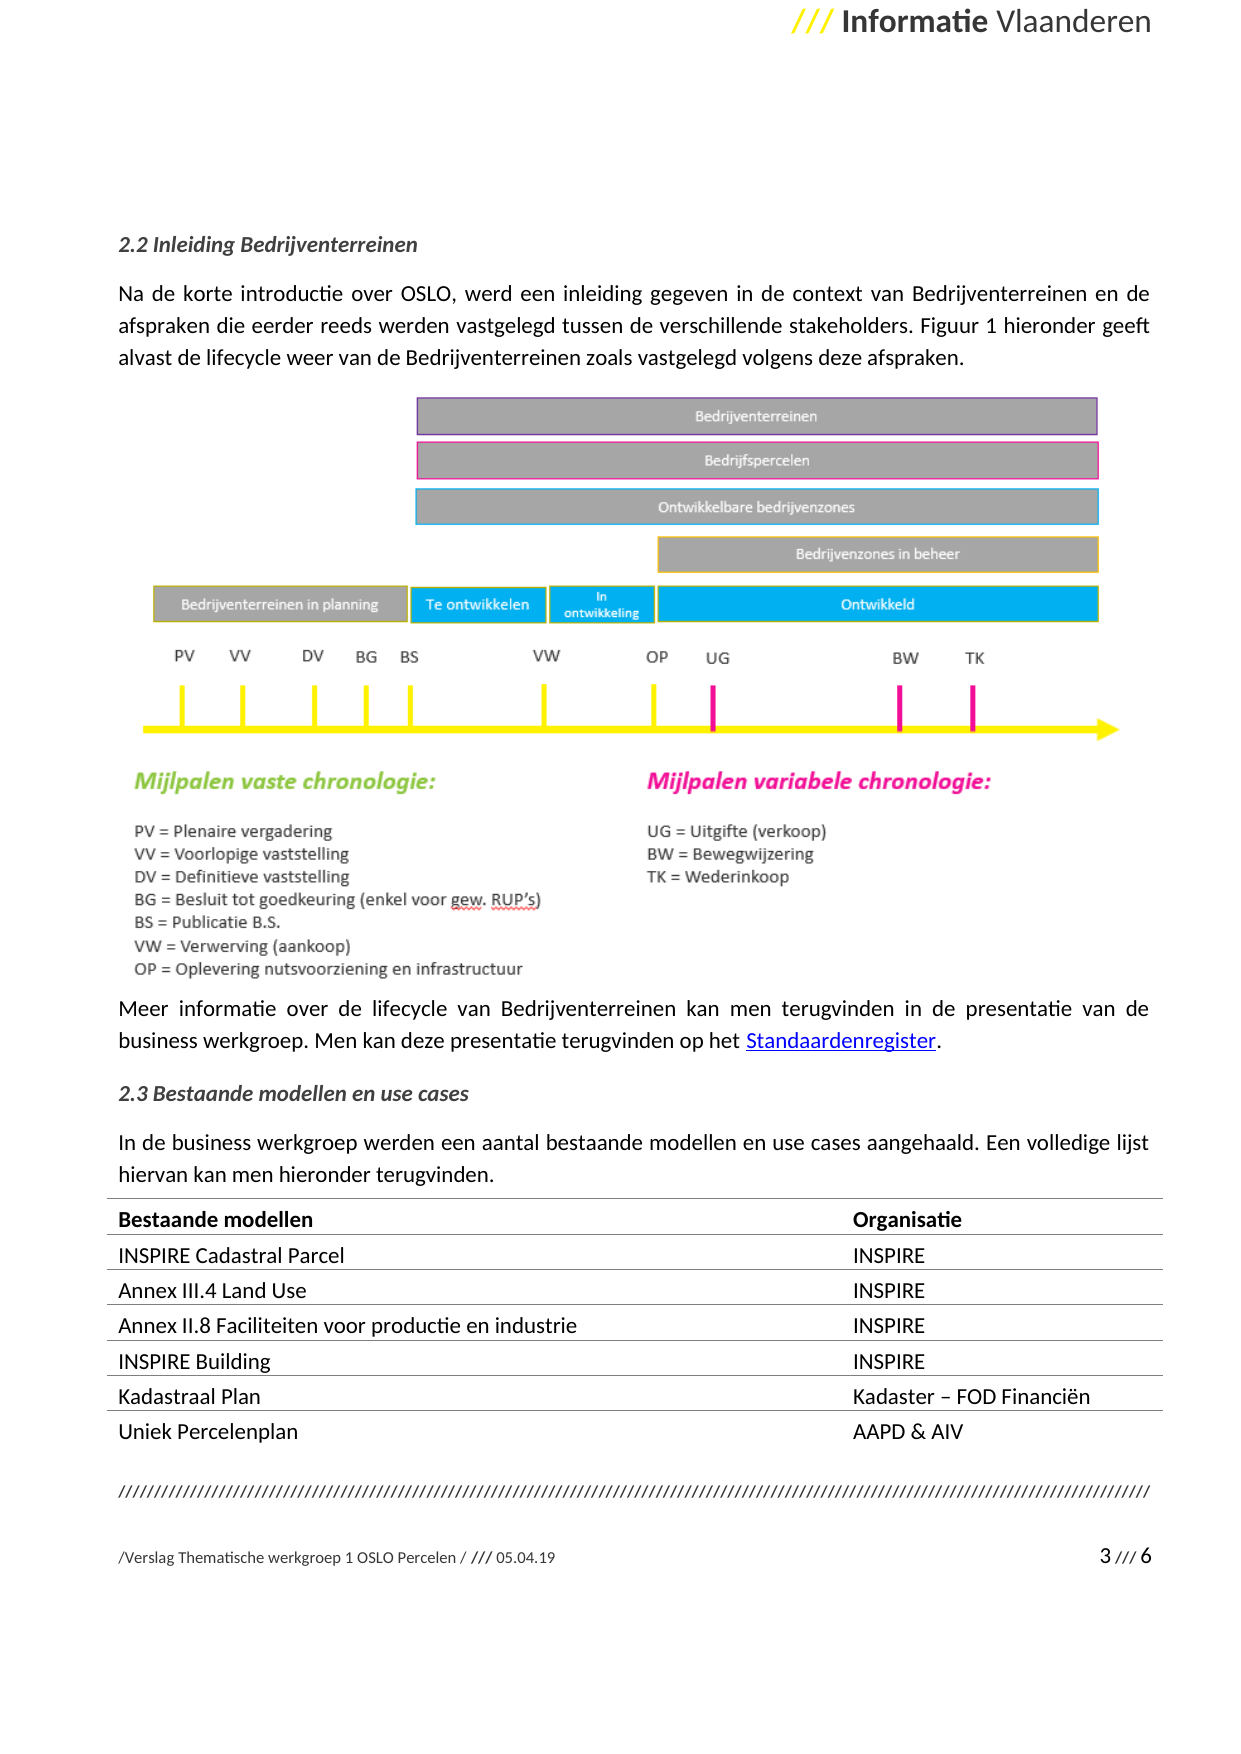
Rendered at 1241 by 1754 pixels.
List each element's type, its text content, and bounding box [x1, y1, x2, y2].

table_cell Kadastraal Plan [107, 1376, 842, 1410]
table_header Organisatie [842, 1199, 1163, 1234]
table_cell INSPIRE Cadastral Parcel [107, 1235, 842, 1269]
table_cell INSPIRE [842, 1270, 1163, 1304]
table_cell INSPIRE [842, 1341, 1163, 1375]
table_cell INSPIRE [842, 1235, 1163, 1269]
text 2.2 Inleiding Bedrijventerreinen [118, 230, 1062, 258]
table_cell INSPIRE [842, 1305, 1163, 1339]
picture [118, 382, 1152, 990]
table_cell Uniek Percelenplan [107, 1411, 842, 1446]
text 2.3 Bestaande modellen en use cases [118, 1079, 1062, 1107]
text Na de korte introductie over OSLO, werd een inleiding gegeven in de context van Bedrijventerreinen en de afspraken die eerder reeds werden vastgelegd tussen de verschillende stakeholders. Figuur 1 hieronder geeft alvast de lifecycle weer van de Bedrijventerreinen zoals vastgelegd volgens deze afspraken. [118, 279, 1152, 372]
table_header Bestaande modellen [107, 1199, 842, 1234]
table_cell INSPIRE Building [107, 1341, 842, 1375]
table_cell Kadaster – FOD Financiën [842, 1376, 1163, 1410]
text In de business werkgroep werden een aantal bestaande modellen en use cases aangehaald. Een volledige lijst hiervan kan men hieronder terugvinden. [118, 1128, 1152, 1188]
text Meer informatie over de lifecycle van Bedrijventerreinen kan men terugvinden in de presentatie van de business werkgroep. Men kan deze presentatie terugvinden op het Standaardenregister. [118, 990, 1152, 1054]
table_cell Annex III.4 Land Use [107, 1270, 842, 1304]
table_cell Annex II.8 Faciliteiten voor productie en industrie [107, 1305, 842, 1339]
table_cell AAPD & AIV [842, 1411, 1163, 1446]
